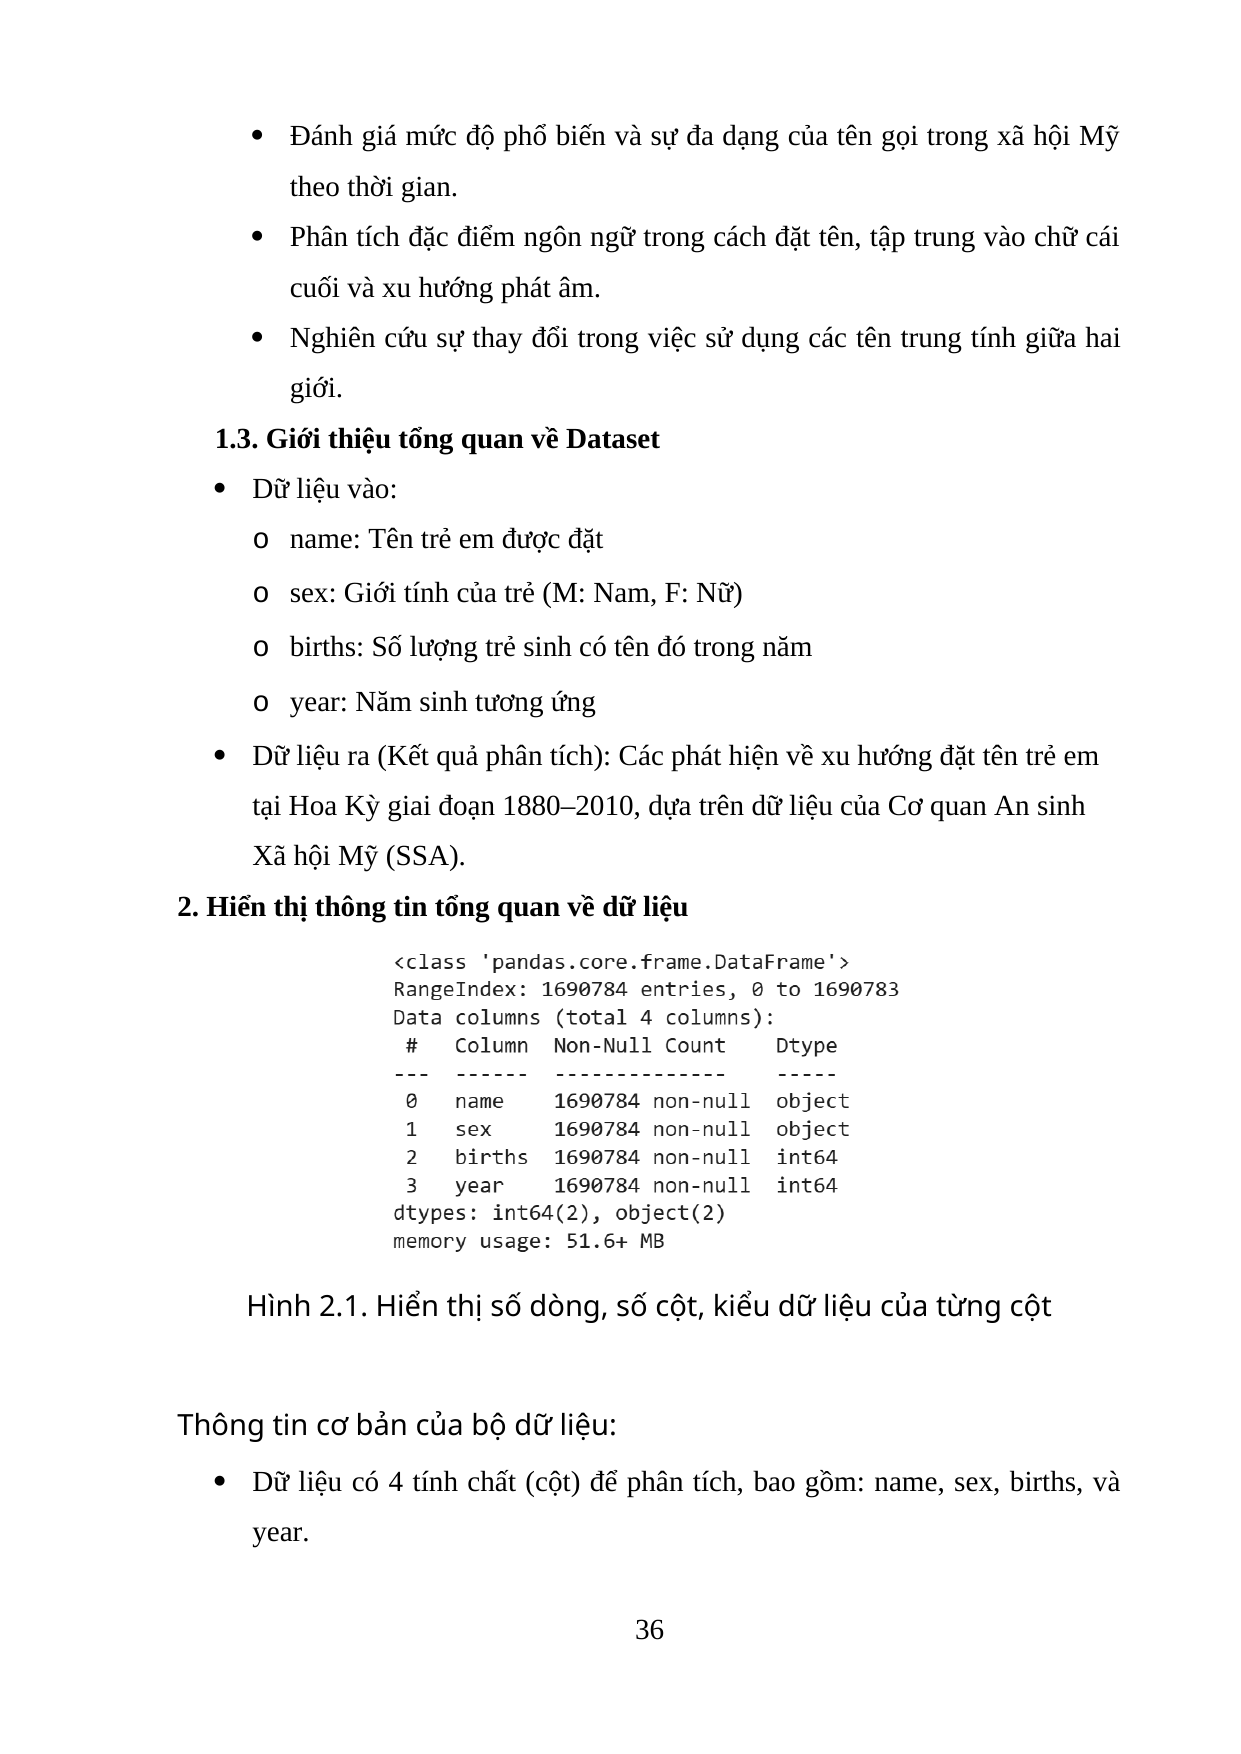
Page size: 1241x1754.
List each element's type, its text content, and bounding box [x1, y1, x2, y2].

list Đánh giá mức độ phổ biến và sự đa dạng của tên gọi trong xã hội Mỹ theo thời gian. [252, 118, 1122, 202]
text Hình 2.1. Hiển thị số dòng, số cột, kiểu dữ liệu của từng cột [177, 1286, 1122, 1325]
list Nghiên cứu sự thay đổi trong việc sử dụng các tên trung tính giữa hai giới. [252, 320, 1122, 404]
list Dữ liệu vào: [214, 471, 1122, 505]
list name: Tên trẻ em được đặt [252, 521, 1122, 557]
subtitle 1.3. Giới thiệu tổng quan về Dataset [214, 421, 1122, 454]
list sex: Giới tính của trẻ (M: Nam, F: Nữ) [252, 576, 1122, 612]
list Dữ liệu ra (Kết quả phân tích): Các phát hiện về xu hướng đặt tên trẻ em tại Hoa Kỳ giai đoạn 1880–2010, dựa trên dữ liệu của Cơ quan An sinh Xã hội Mỹ (SSA). [214, 738, 1122, 872]
list Dữ liệu có 4 tính chất (cột) để phân tích, bao gồm: name, sex, births, và year. [214, 1464, 1122, 1548]
list year: Năm sinh tương ứng [252, 684, 1122, 720]
text Thông tin cơ bản của bộ dữ liệu: [177, 1404, 1122, 1444]
picture [379, 939, 920, 1266]
list Phân tích đặc điểm ngôn ngữ trong cách đặt tên, tập trung vào chữ cái cuối và xu hướng phát âm. [252, 219, 1122, 303]
subtitle 2. Hiển thị thông tin tổng quan về dữ liệu [177, 889, 1122, 922]
list births: Số lượng trẻ sinh có tên đó trong năm [252, 629, 1122, 666]
